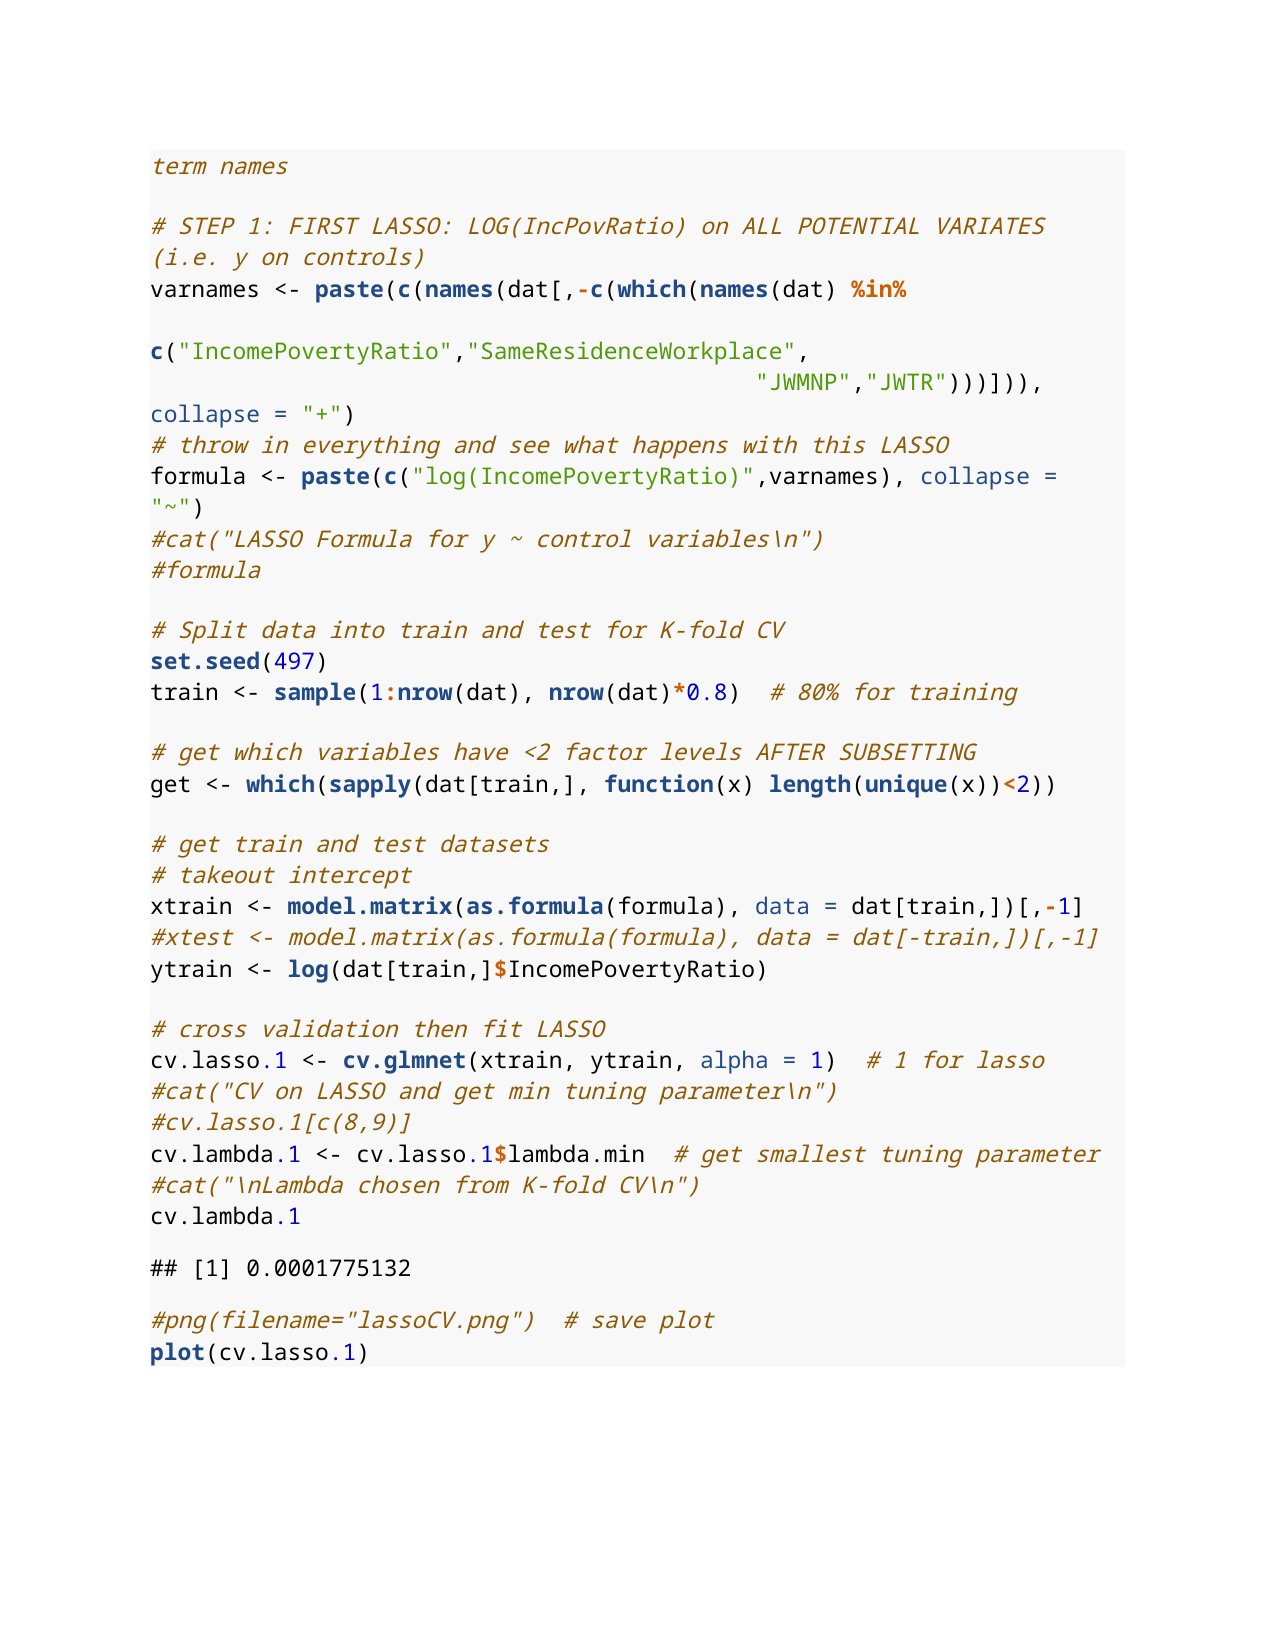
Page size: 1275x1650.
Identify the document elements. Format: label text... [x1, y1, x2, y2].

text ## [1] 0.0001775132 [150, 1252, 1125, 1283]
text #png(filename="lassoCV.png") # save plot plot(cv.lasso.1) [370, 1304, 1125, 1367]
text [150, 150, 1125, 1231]
